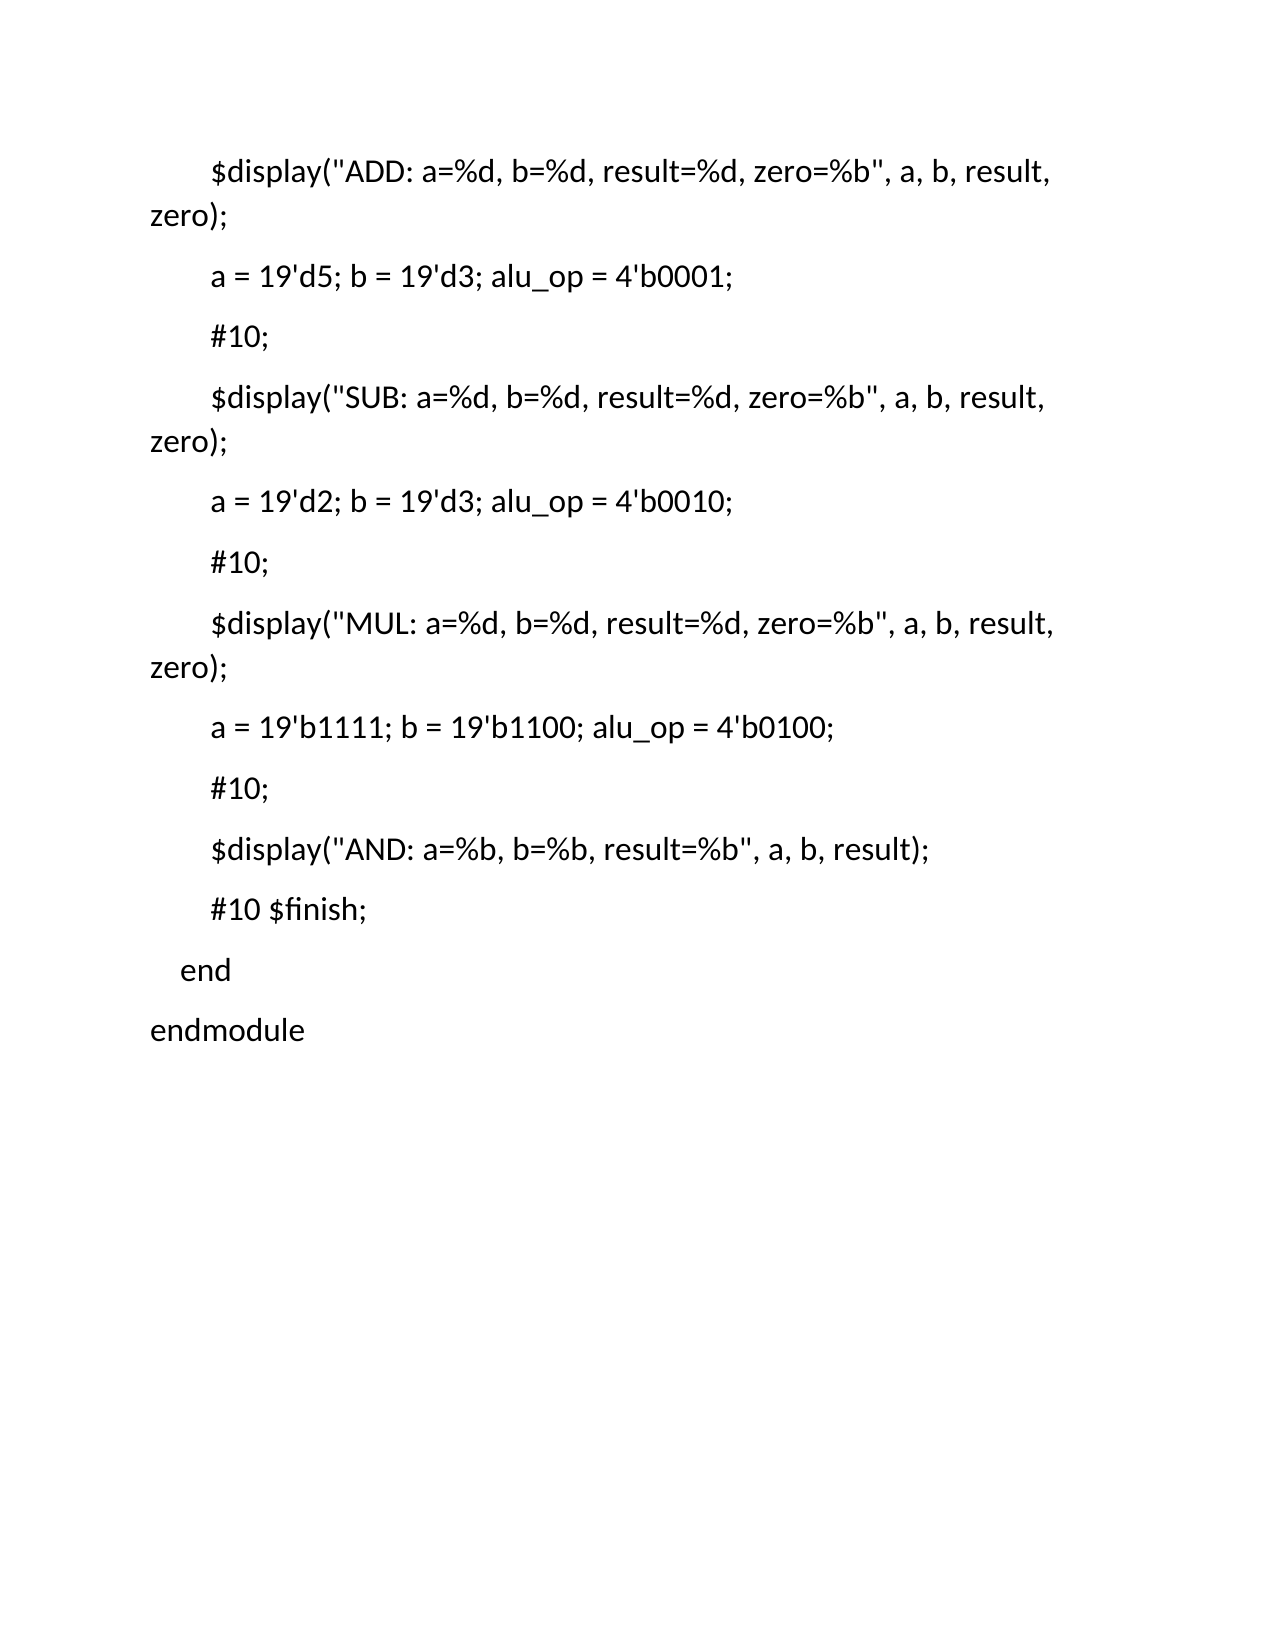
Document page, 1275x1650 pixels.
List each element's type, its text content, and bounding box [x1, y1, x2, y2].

text $display("AND: a=%b, b=%b, result=%b", a, b, result); [150, 827, 1125, 868]
text #10 $finish; [150, 888, 1125, 929]
text $display("MUL: a=%d, b=%d, result=%d, zero=%b", a, b, result, zero); [150, 602, 1125, 686]
text a = 19'b1111; b = 19'b1100; alu_op = 4'b0100; [150, 706, 1125, 747]
text $display("SUB: a=%d, b=%d, result=%d, zero=%b", a, b, result, zero); [150, 376, 1125, 461]
text end [150, 949, 1125, 989]
text a = 19'd5; b = 19'd3; alu_op = 4'b0001; [150, 254, 1125, 295]
text endmodule [150, 1009, 1125, 1050]
text a = 19'd2; b = 19'd3; alu_op = 4'b0010; [150, 480, 1125, 521]
text $display("ADD: a=%d, b=%d, result=%d, zero=%b", a, b, result, zero); [150, 150, 1125, 235]
text #10; [150, 767, 1125, 808]
text #10; [150, 541, 1125, 582]
text #10; [150, 315, 1125, 356]
